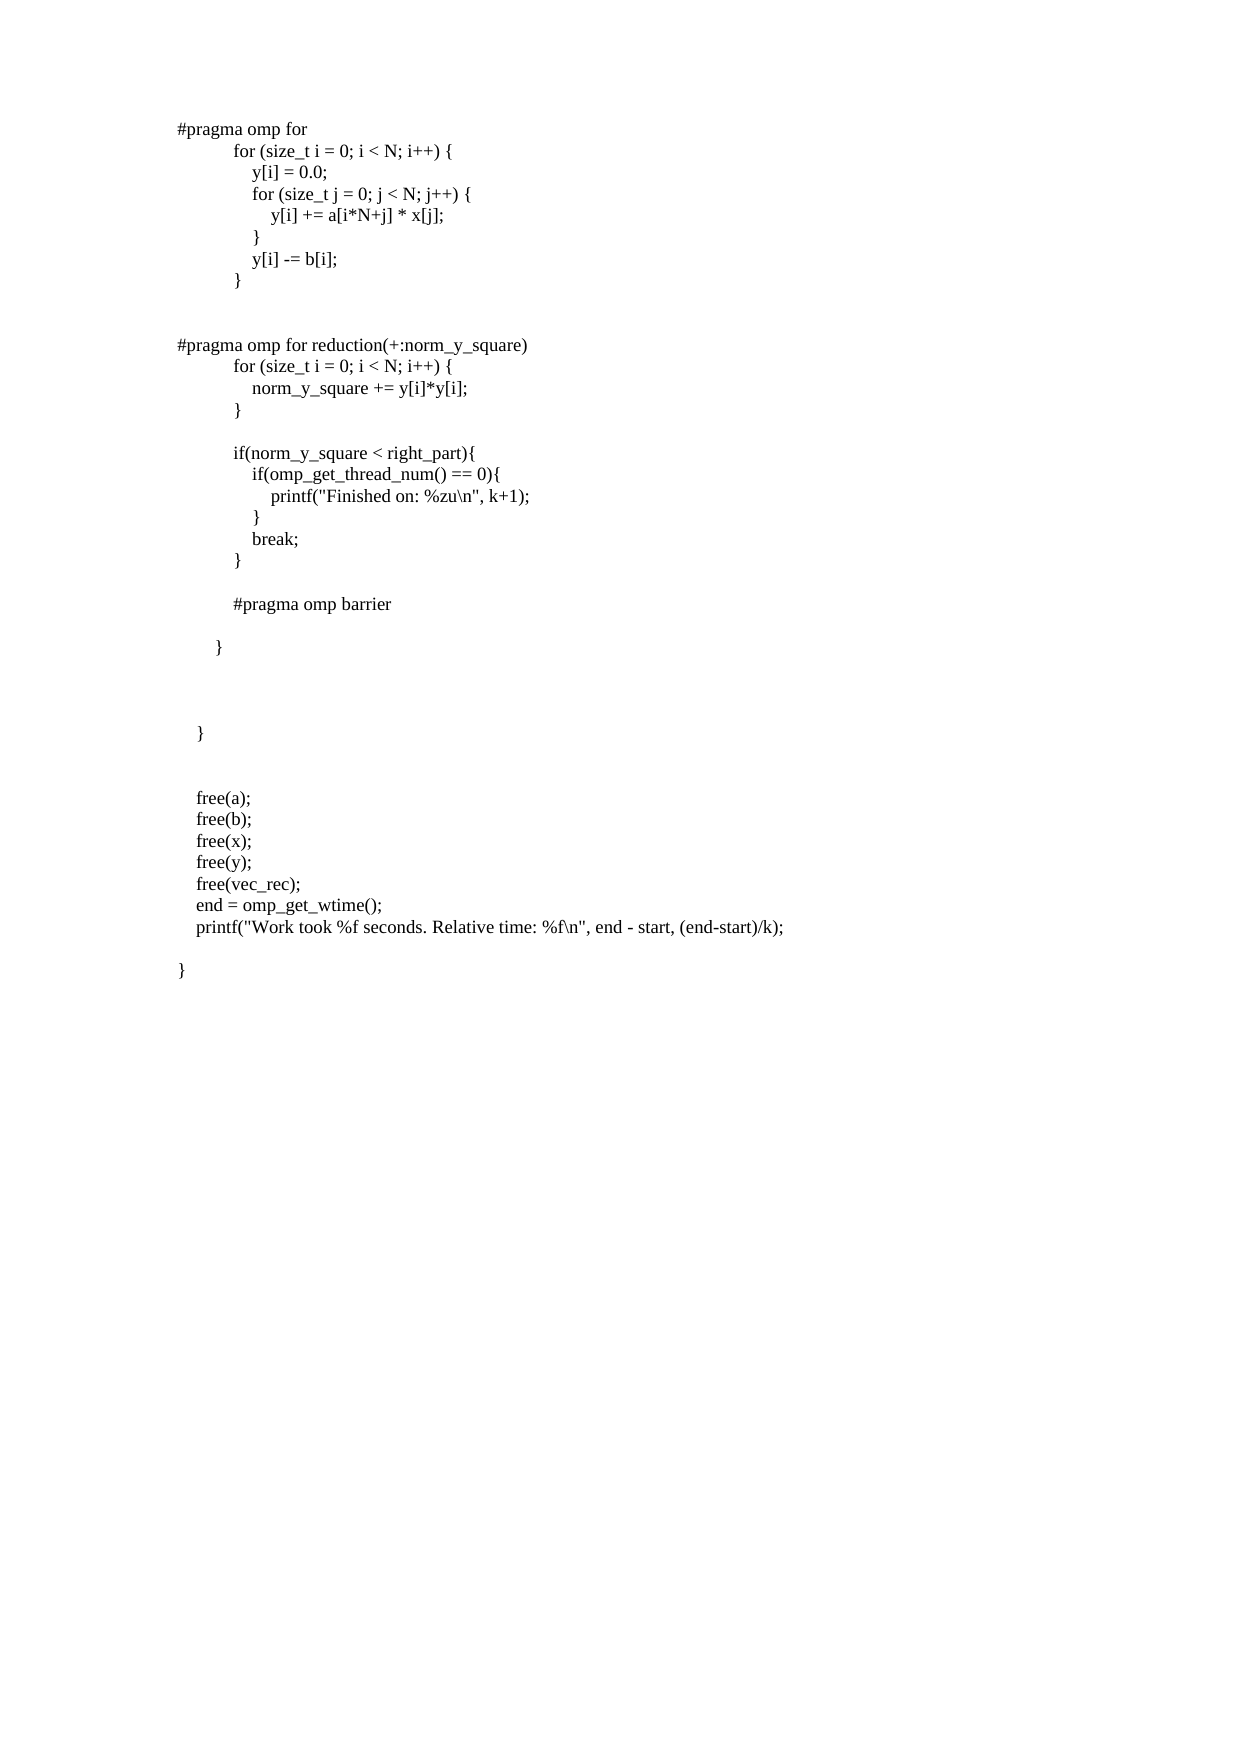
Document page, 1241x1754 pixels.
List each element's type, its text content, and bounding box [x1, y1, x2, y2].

text } [118, 722, 1152, 743]
text free(b); [118, 808, 1152, 830]
text if(norm_y_square < right_part){ [118, 442, 1152, 463]
text for (size_t i = 0; i < N; i++) { [118, 355, 1152, 377]
text end = omp_get_wtime(); [118, 894, 1152, 916]
text free(a); [118, 787, 1152, 808]
text free(y); [118, 851, 1152, 873]
text y[i] -= b[i]; [118, 247, 1152, 269]
text } [118, 959, 1152, 981]
text if(omp_get_thread_num() == 0){ [118, 463, 1152, 485]
text } [118, 636, 1152, 657]
text norm_y_square += y[i]*y[i]; [118, 377, 1152, 398]
text printf("Work took %f seconds. Relative time: %f\n", end - start, (end-start)/k); [118, 916, 1152, 937]
text y[i] += a[i*N+j] * x[j]; [118, 204, 1152, 226]
text for (size_t i = 0; i < N; i++) { [118, 140, 1152, 161]
text #pragma omp barrier [118, 592, 1152, 614]
text } [118, 269, 1152, 291]
text free(vec_rec); [118, 873, 1152, 894]
text break; [118, 528, 1152, 549]
text for (size_t j = 0; j < N; j++) { [118, 183, 1152, 204]
text } [118, 226, 1152, 247]
text free(x); [118, 830, 1152, 851]
text #pragma omp for reduction(+:norm_y_square) [118, 334, 1152, 355]
text } [118, 549, 1152, 571]
text } [118, 506, 1152, 528]
text #pragma omp for [118, 118, 1152, 140]
text printf("Finished on: %zu\n", k+1); [118, 485, 1152, 506]
text y[i] = 0.0; [118, 161, 1152, 183]
text } [118, 398, 1152, 420]
